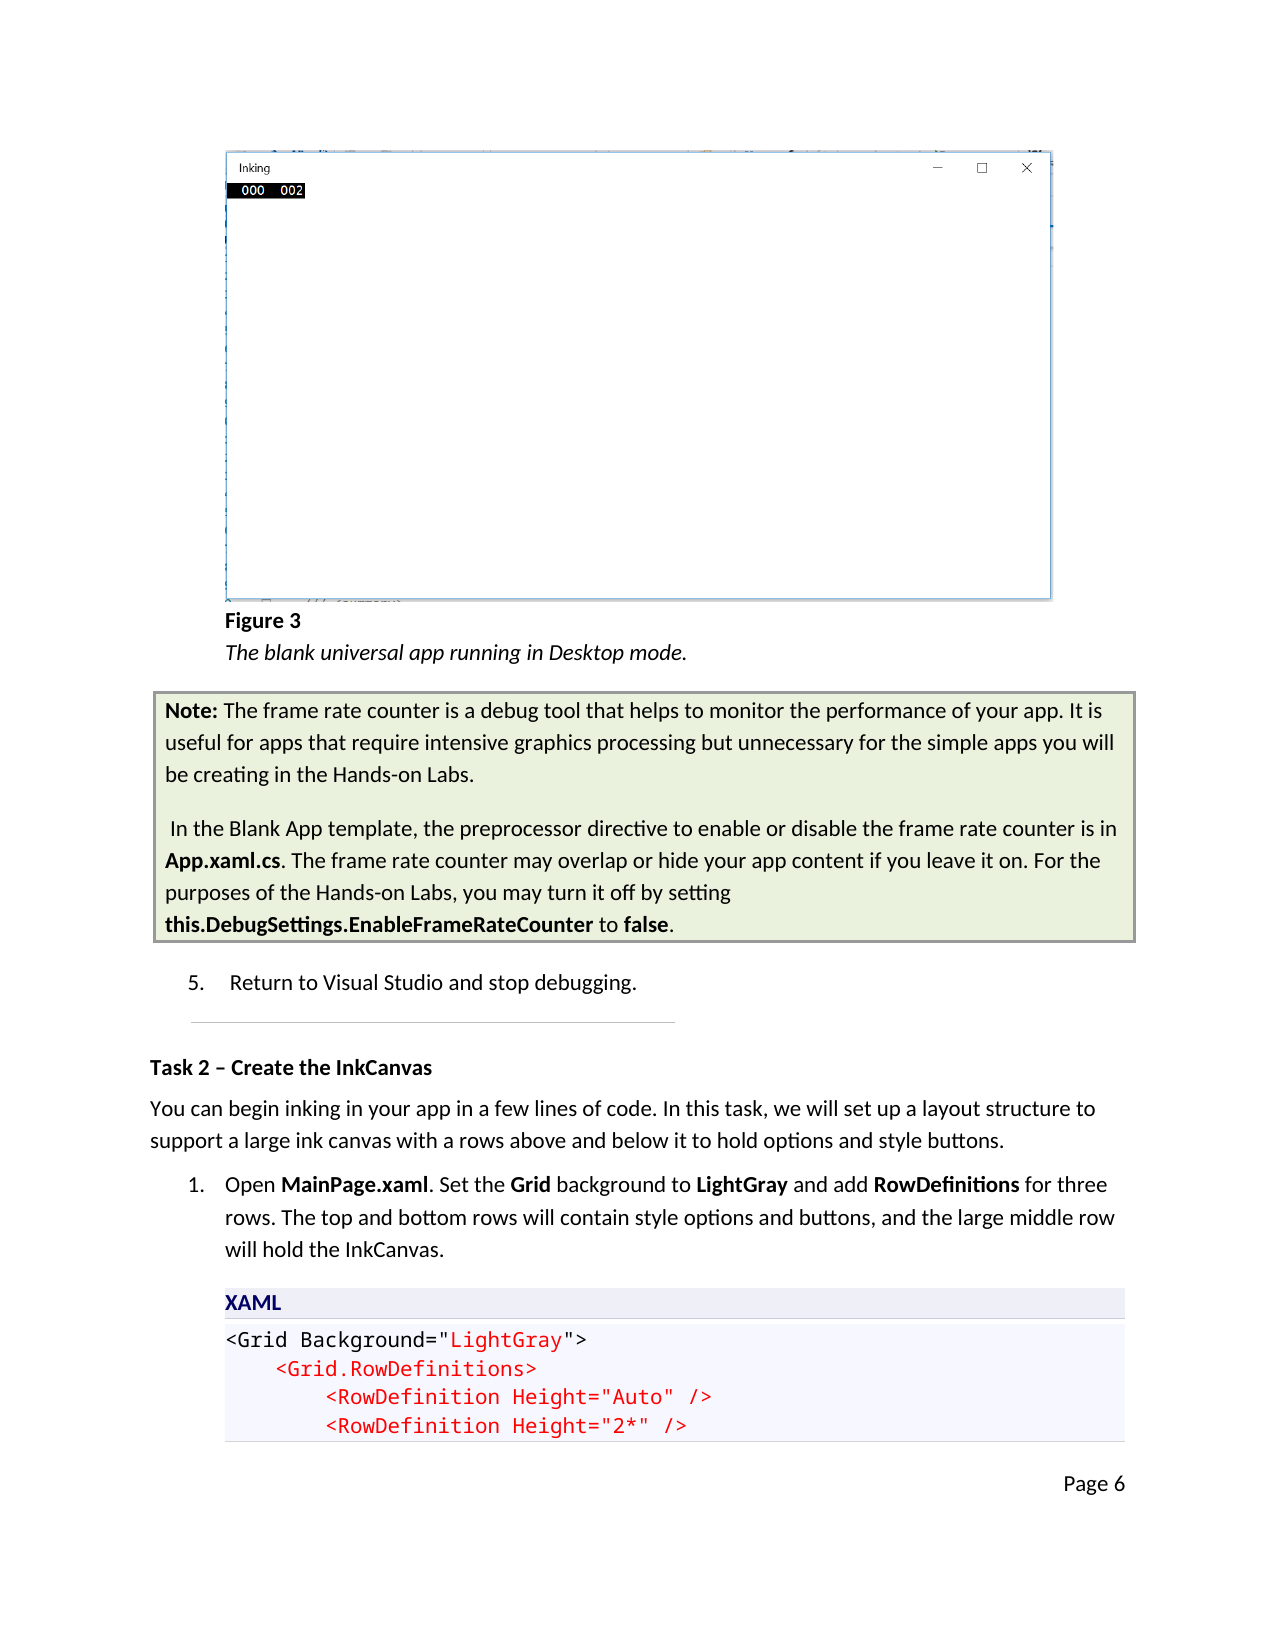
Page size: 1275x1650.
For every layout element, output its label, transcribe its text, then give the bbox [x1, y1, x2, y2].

text <Grid Background="LightGray"> [225, 1324, 1125, 1351]
text XAML [225, 1288, 1125, 1318]
text <RowDefinition Height="Auto" /> [225, 1380, 1125, 1408]
text You can begin inking in your app in a few lines of code. In this task, we will set up a layout structure to support a large ink canvas with a rows above and below it to hold options and style buttons. [150, 1094, 1125, 1154]
list Open MainPage.xaml. Set the Grid background to LightGray and add RowDefinitions for three rows. The top and bottom rows will contain style options and buttons, and the large middle row will hold the InkCanvas. [187, 1171, 1125, 1263]
picture [225, 150, 1054, 602]
text Return to Visual Studio and stop debugging. [187, 968, 1125, 996]
text <RowDefinition Height="2*" /> [225, 1408, 1125, 1441]
text Figure 3 [150, 606, 1125, 634]
text Note: The frame rate counter is a debug tool that helps to monitor the performance of your app. It is useful for apps that require intensive graphics processing but unnecessary for the simple apps you will be creating in the Hands-on Labs. [156, 694, 1133, 789]
text The blank universal app running in Desktop mode. [150, 638, 1125, 666]
text Task 2 – Create the InkCanvas [150, 1053, 1125, 1081]
text <Grid.RowDefinitions> [225, 1351, 1125, 1380]
text In the Blank App template, the preprocessor directive to enable or disable the frame rate counter is in App.xaml.cs. The frame rate counter may overlap or hide your app content if you leave it on. For the purposes of the Hands-on Labs, you may turn it off by setting this.DebugSettings.EnableFrameRateCounter to false. [156, 808, 1133, 940]
